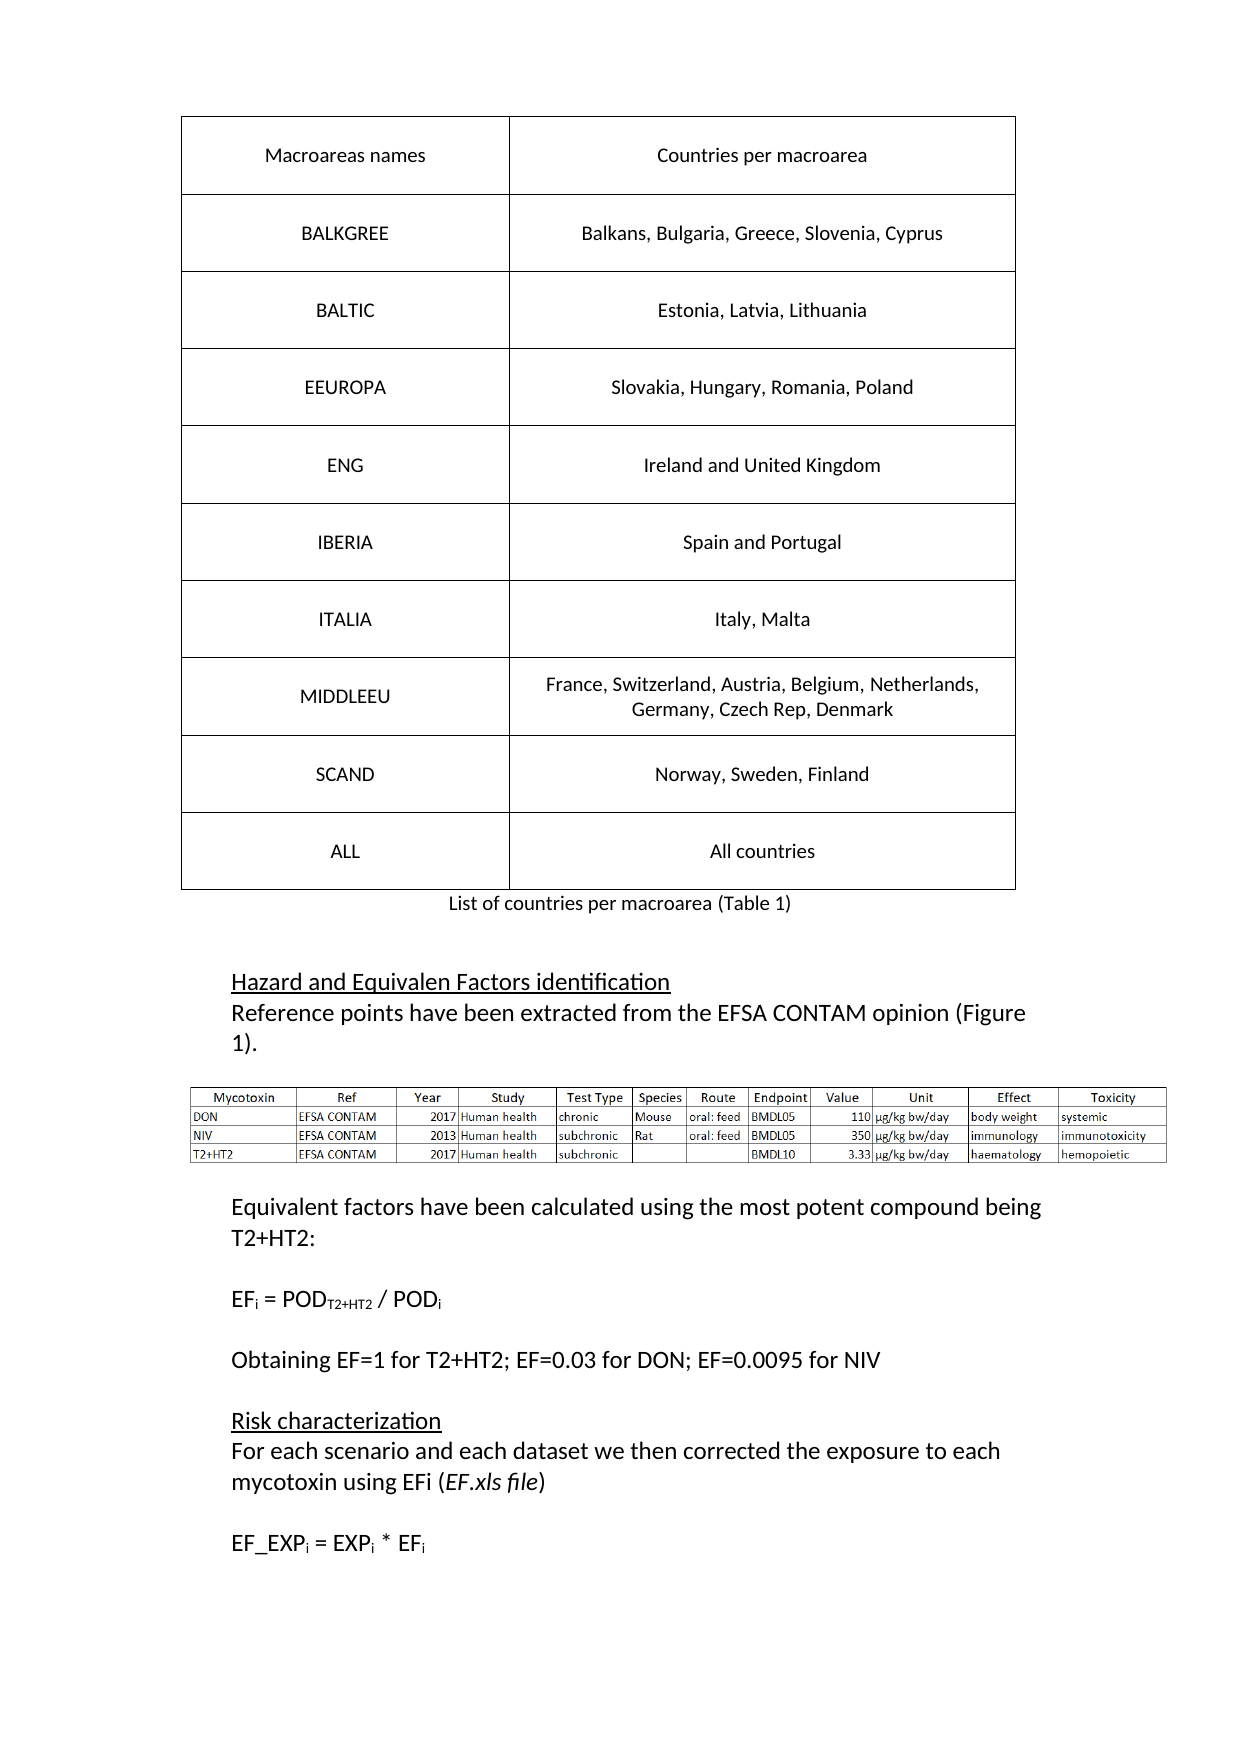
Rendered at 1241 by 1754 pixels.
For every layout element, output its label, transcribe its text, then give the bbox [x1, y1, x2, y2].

text Hazard and Equivalen Factors identification [187, 966, 1053, 997]
text Obtaining EF=1 for T2+HT2; EF=0.03 for DON; EF=0.0095 for NIV [187, 1344, 1053, 1374]
table_cell ALL [182, 813, 509, 889]
table_cell BALKGREE [182, 195, 509, 271]
table_cell Spain and Portugal [510, 504, 1015, 580]
table_cell Ireland and United Kingdom [510, 426, 1015, 503]
table_cell BALTIC [182, 272, 509, 348]
table_cell All countries [510, 813, 1015, 889]
table_cell ITALIA [182, 581, 509, 657]
text EFi = PODT2+HT2 / PODi [187, 1283, 1053, 1313]
table_cell Norway, Sweden, Finland [510, 736, 1015, 812]
table_header Macroareas names [182, 117, 509, 193]
table_cell MIDDLEEU [182, 658, 509, 734]
text Equivalent factors have been calculated using the most potent compound being [187, 1191, 1053, 1222]
table_cell France, Switzerland, Austria, Belgium, Netherlands, Germany, Czech Rep, Denmark [510, 658, 1015, 734]
table_cell SCAND [182, 736, 509, 812]
text For each scenario and each dataset we then corrected the exposure to each [187, 1436, 1053, 1466]
text 1). [187, 1027, 1053, 1058]
table_cell Italy, Malta [510, 581, 1015, 657]
table_header Countries per macroarea [510, 117, 1015, 193]
text List of countries per macroarea (Table 1) [187, 175, 1053, 916]
text EF_EXPi = EXPi * EFi [187, 1527, 1053, 1558]
text mycotoxin using EFi (EF.xls file) [187, 1466, 1053, 1497]
table_cell EEUROPA [182, 349, 509, 425]
table_cell Estonia, Latvia, Lithuania [510, 272, 1015, 348]
table_cell ENG [182, 426, 509, 503]
picture [187, 1083, 1170, 1166]
text Risk characterization [187, 1405, 1053, 1436]
table_cell Balkans, Bulgaria, Greece, Slovenia, Cyprus [510, 195, 1015, 271]
table_cell Slovakia, Hungary, Romania, Poland [510, 349, 1015, 425]
text Reference points have been extracted from the EFSA CONTAM opinion (Figure [187, 997, 1053, 1027]
text T2+HT2: [187, 1222, 1053, 1252]
table_cell IBERIA [182, 504, 509, 580]
